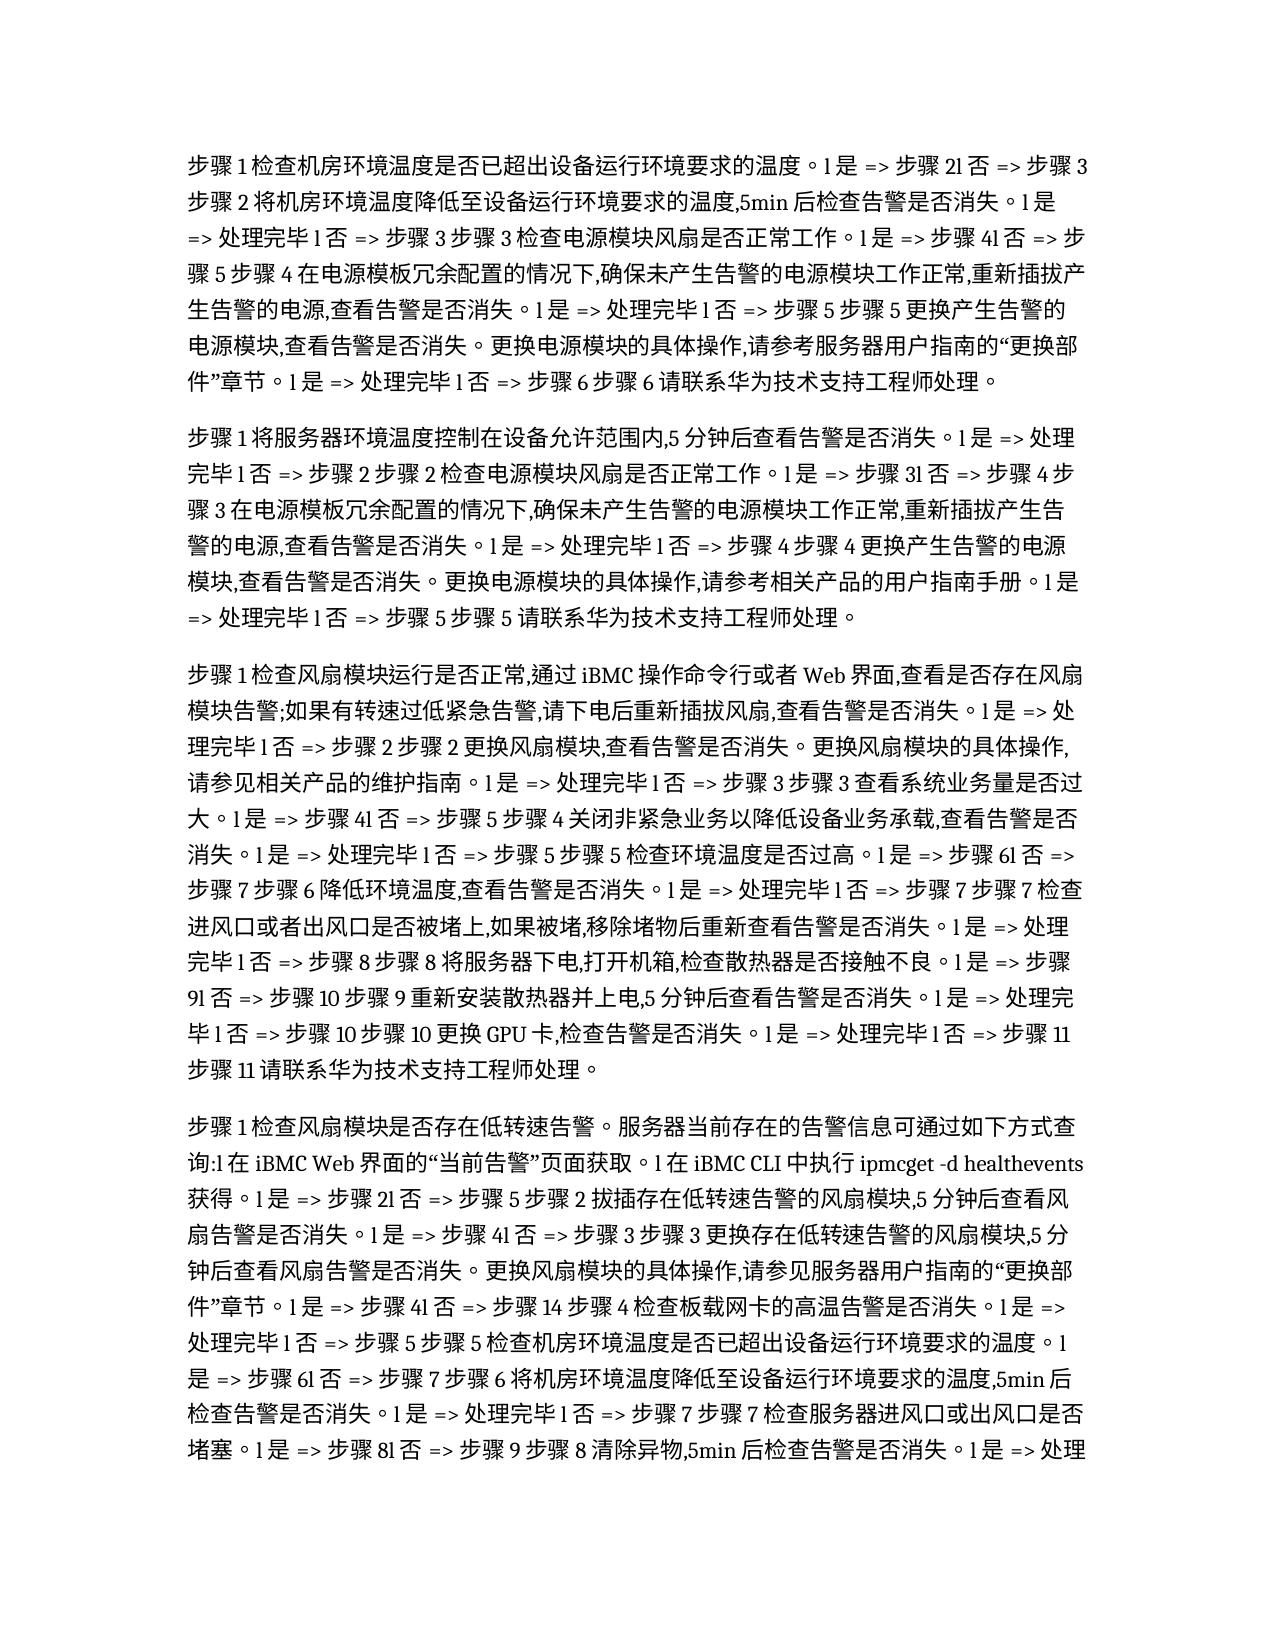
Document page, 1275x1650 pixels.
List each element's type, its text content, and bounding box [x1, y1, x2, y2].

text 步骤1 将服务器环境温度控制在设备允许范围内,5分钟后查看告警是否消失。l 是 => 处理完毕l 否 => 步骤2步骤2 检查电源模块风扇是否正常工作。l 是 => 步骤3l 否 => 步骤4步骤3 在电源模板冗余配置的情况下,确保未产生告警的电源模块工作正常,重新插拔产生告警的电源,查看告警是否消失。l 是 => 处理完毕l 否 => 步骤4步骤4 更换产生告警的电源模块,查看告警是否消失。更换电源模块的具体操作,请参考相关产品的用户指南手册。l 是 => 处理完毕l 否 => 步骤5步骤5 请联系华为技术支持工程师处理。 [187, 422, 1087, 633]
text 步骤1 检查机房环境温度是否已超出设备运行环境要求的温度。l 是 => 步骤2l 否 => 步骤3步骤2 将机房环境温度降低至设备运行环境要求的温度,5min后检查告警是否消失。l 是 => 处理完毕l 否 => 步骤3步骤3 检查电源模块风扇是否正常工作。l 是 => 步骤4l 否 => 步骤5步骤4 在电源模板冗余配置的情况下,确保未产生告警的电源模块工作正常,重新插拔产生告警的电源,查看告警是否消失。l 是 => 处理完毕l 否 => 步骤5步骤5 更换产生告警的电源模块,查看告警是否消失。更换电源模块的具体操作,请参考服务器用户指南的“更换部件”章节。l 是 => 处理完毕l 否 => 步骤6步骤6 请联系华为技术支持工程师处理。 [187, 150, 1087, 397]
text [187, 1111, 1087, 1466]
text 步骤1 检查风扇模块运行是否正常,通过iBMC操作命令行或者Web界面,查看是否存在风扇模块告警;如果有转速过低紧急告警,请下电后重新插拔风扇,查看告警是否消失。l 是 => 处理完毕l 否 => 步骤2步骤2 更换风扇模块,查看告警是否消失。更换风扇模块的具体操作,请参见相关产品的维护指南。l 是 => 处理完毕l 否 => 步骤3步骤3 查看系统业务量是否过大。l 是 => 步骤4l 否 => 步骤5步骤4 关闭非紧急业务以降低设备业务承载,查看告警是否消失。l 是 => 处理完毕l 否 => 步骤5步骤5 检查环境温度是否过高。l 是 => 步骤6l 否 => 步骤7步骤6 降低环境温度,查看告警是否消失。l 是 => 处理完毕l 否 => 步骤7步骤7 检查进风口或者出风口是否被堵上,如果被堵,移除堵物后重新查看告警是否消失。l 是 => 处理完毕l 否 => 步骤8步骤8 将服务器下电,打开机箱,检查散热器是否接触不良。l 是 => 步骤9l 否 => 步骤10步骤9 重新安装散热器并上电,5分钟后查看告警是否消失。l 是 => 处理完毕l 否 => 步骤10步骤10 更换GPU卡,检查告警是否消失。l 是 => 处理完毕l 否 => 步骤11步骤11 请联系华为技术支持工程师处理。 [187, 659, 1087, 1085]
